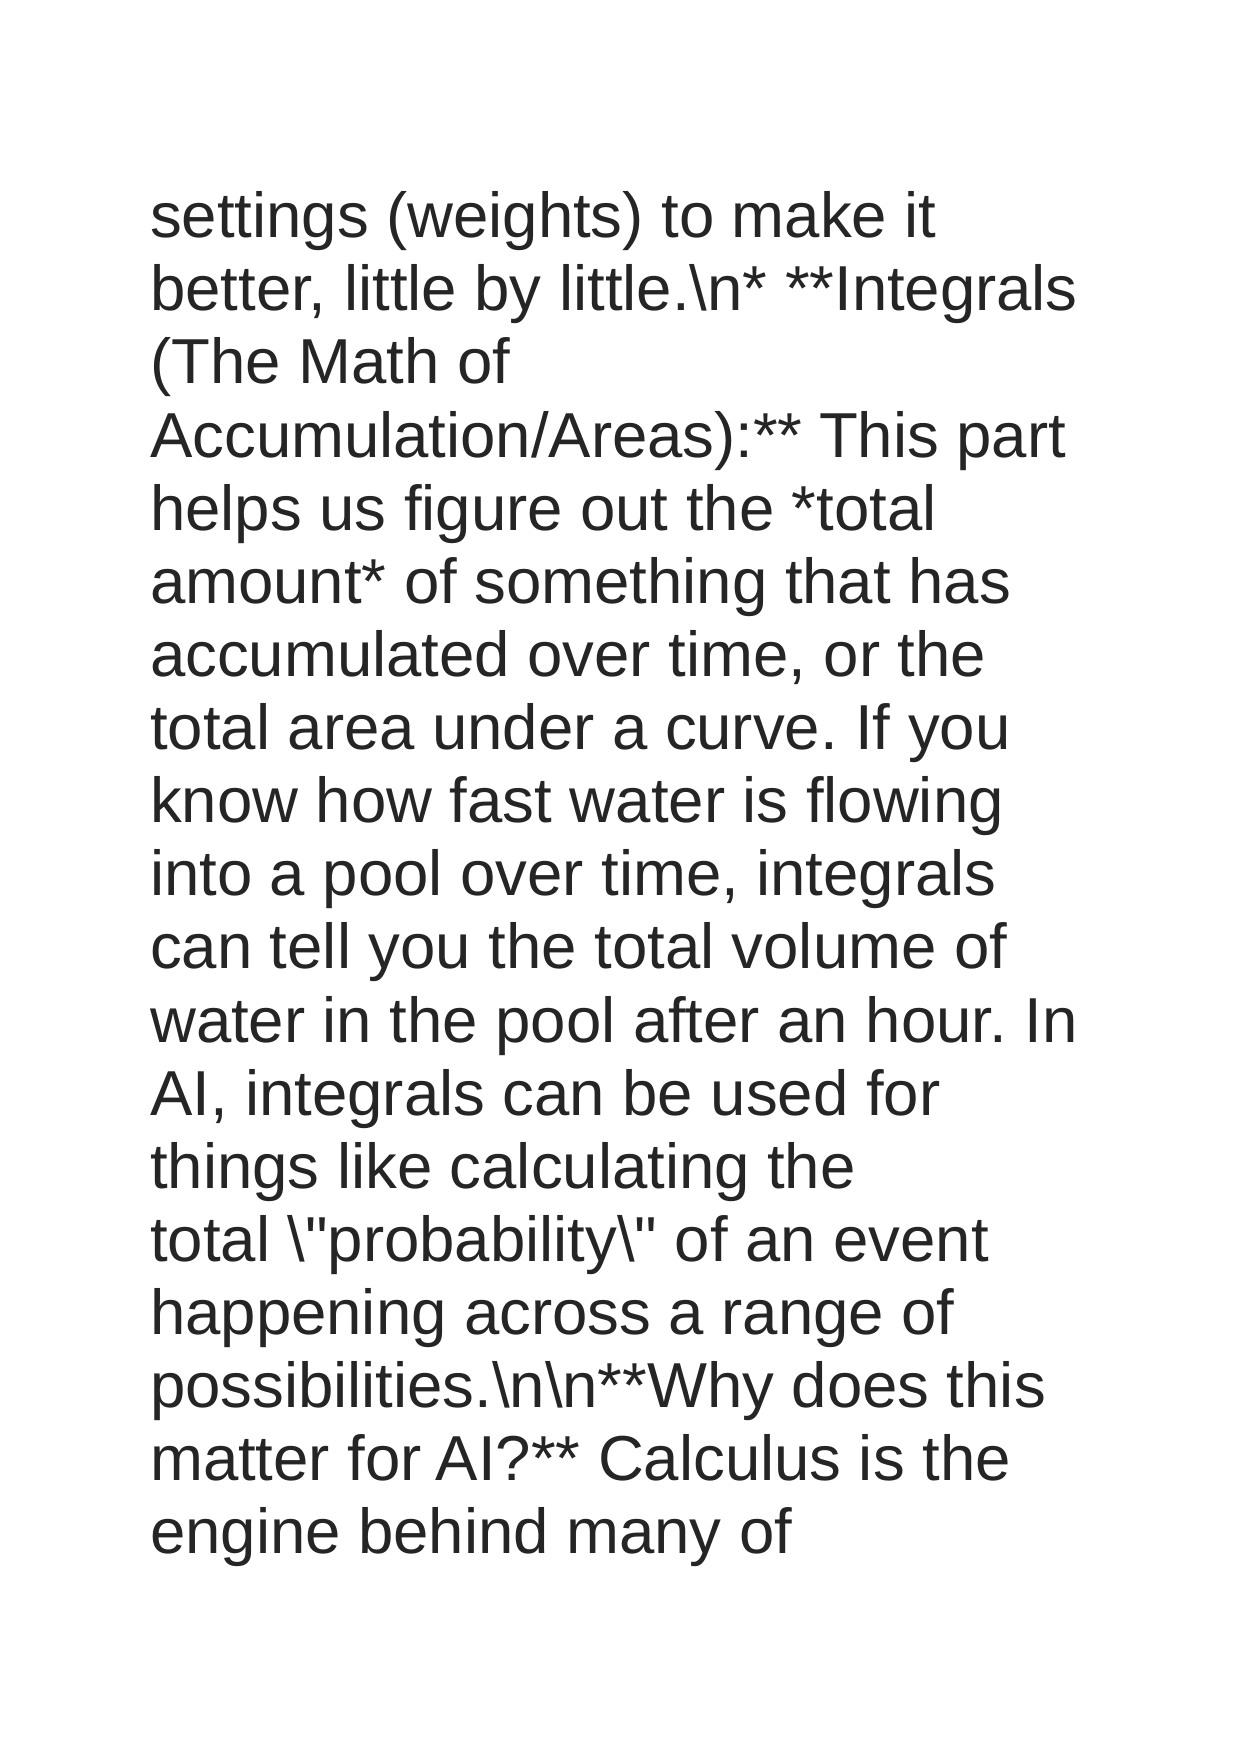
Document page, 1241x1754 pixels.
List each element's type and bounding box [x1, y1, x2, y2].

text [150, 184, 1090, 1573]
